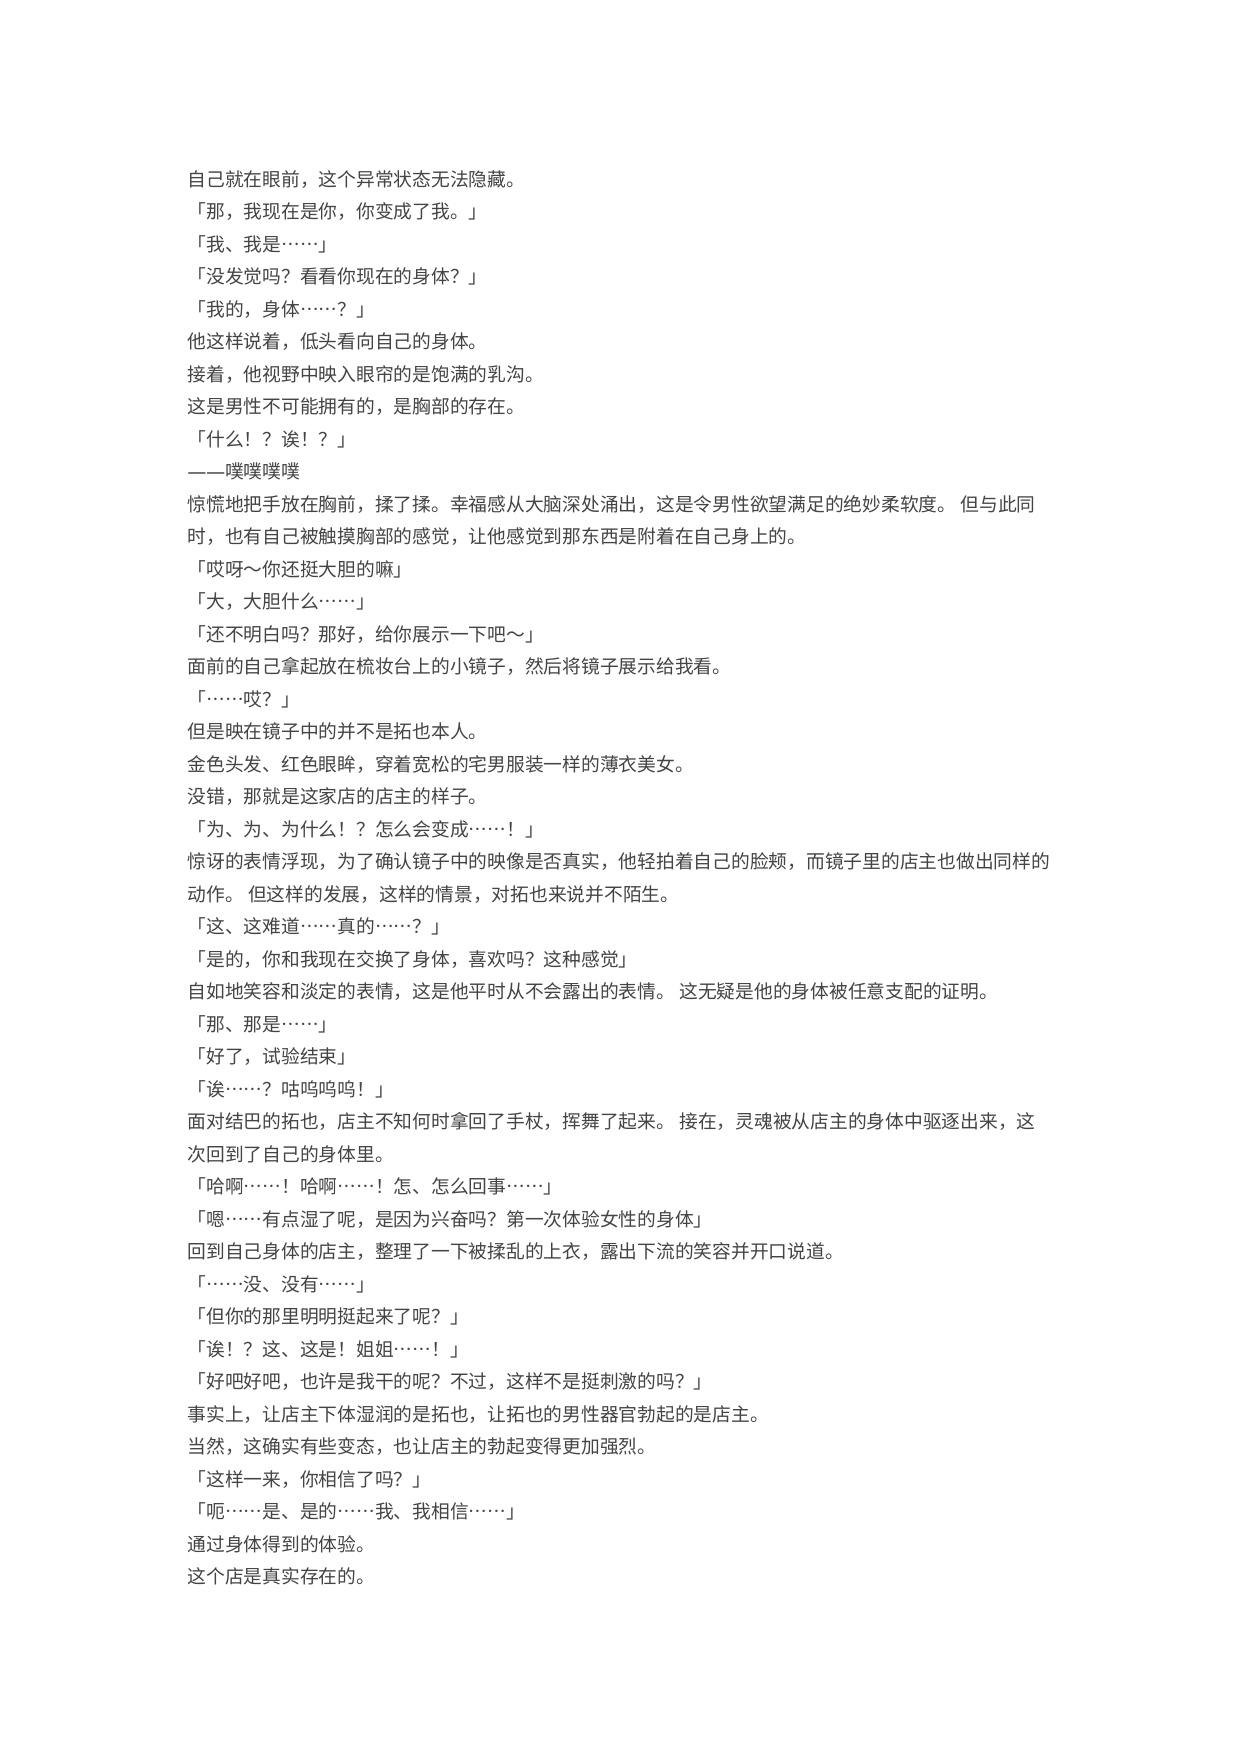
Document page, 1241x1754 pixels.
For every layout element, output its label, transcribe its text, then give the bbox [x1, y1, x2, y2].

text 面前的自己拿起放在梳妆台上的小镜子，然后将镜子展示给我看。 [187, 649, 1053, 682]
text ——噗噗噗噗 [187, 454, 1053, 487]
text 「……没、没有……」 [187, 1267, 1053, 1299]
text 他这样说着，低头看向自己的身体。 [187, 324, 1053, 357]
text 「我的，身体……？」 [187, 292, 1053, 324]
text 「那、那是……」 [187, 1007, 1053, 1039]
text 这是男性不可能拥有的，是胸部的存在。 [187, 389, 1053, 422]
text 惊慌地把手放在胸前，揉了揉。幸福感从大脑深处涌出，这是令男性欲望满足的绝妙柔软度。 但与此同时，也有自己被触摸胸部的感觉，让他感觉到那东西是附着在自己身上的。 [187, 487, 1053, 552]
text 没错，那就是这家店的店主的样子。 [187, 779, 1053, 812]
text 「好吧好吧，也许是我干的呢？不过，这样不是挺刺激的吗？」 [187, 1364, 1053, 1397]
text 金色头发、红色眼眸，穿着宽松的宅男服装一样的薄衣美女。 [187, 747, 1053, 779]
text 但是映在镜子中的并不是拓也本人。 [187, 714, 1053, 747]
text 「是的，你和我现在交换了身体，喜欢吗？这种感觉」 [187, 942, 1053, 974]
text 「呃……是、是的……我、我相信……」 [187, 1494, 1053, 1527]
text 通过身体得到的体验。 [187, 1527, 1053, 1559]
text 接着，他视野中映入眼帘的是饱满的乳沟。 [187, 357, 1053, 389]
text 「诶……？咕呜呜呜！」 [187, 1072, 1053, 1104]
text 「那，我现在是你，你变成了我。」 [187, 194, 1053, 227]
text 当然，这确实有些变态，也让店主的勃起变得更加强烈。 [187, 1429, 1053, 1462]
text 回到自己身体的店主，整理了一下被揉乱的上衣，露出下流的笑容并开口说道。 [187, 1234, 1053, 1267]
text 「……哎？」 [187, 682, 1053, 714]
text 自如地笑容和淡定的表情，这是他平时从不会露出的表情。 这无疑是他的身体被任意支配的证明。 [187, 974, 1053, 1007]
text 「什么！？诶！？」 [187, 422, 1053, 454]
text 自己就在眼前，这个异常状态无法隐藏。 [187, 162, 1053, 194]
text 「这样一来，你相信了吗？」 [187, 1462, 1053, 1494]
text 「为、为、为什么！？怎么会变成……！」 [187, 812, 1053, 844]
text 「这、这难道……真的……？」 [187, 909, 1053, 942]
text 「哈啊……！哈啊……！怎、怎么回事……」 [187, 1169, 1053, 1202]
text 「还不明白吗？那好，给你展示一下吧～」 [187, 617, 1053, 649]
text 这个店是真实存在的。 [187, 1559, 1053, 1592]
text 面对结巴的拓也，店主不知何时拿回了手杖，挥舞了起来。 接在，灵魂被从店主的身体中驱逐出来，这次回到了自己的身体里。 [187, 1104, 1053, 1169]
text 「大，大胆什么……」 [187, 584, 1053, 617]
text 「诶！？这、这是！姐姐……！」 [187, 1332, 1053, 1364]
text 「我、我是……」 [187, 227, 1053, 259]
text 「没发觉吗？看看你现在的身体？」 [187, 259, 1053, 292]
text 惊讶的表情浮现，为了确认镜子中的映像是否真实，他轻拍着自己的脸颊，而镜子里的店主也做出同样的动作。 但这样的发展，这样的情景，对拓也来说并不陌生。 [187, 844, 1053, 909]
text 「好了，试验结束」 [187, 1039, 1053, 1072]
text 「嗯……有点湿了呢，是因为兴奋吗？第一次体验女性的身体」 [187, 1202, 1053, 1234]
text 事实上，让店主下体湿润的是拓也，让拓也的男性器官勃起的是店主。 [187, 1397, 1053, 1429]
text 「但你的那里明明挺起来了呢？」 [187, 1299, 1053, 1332]
text 「哎呀～你还挺大胆的嘛」 [187, 552, 1053, 584]
